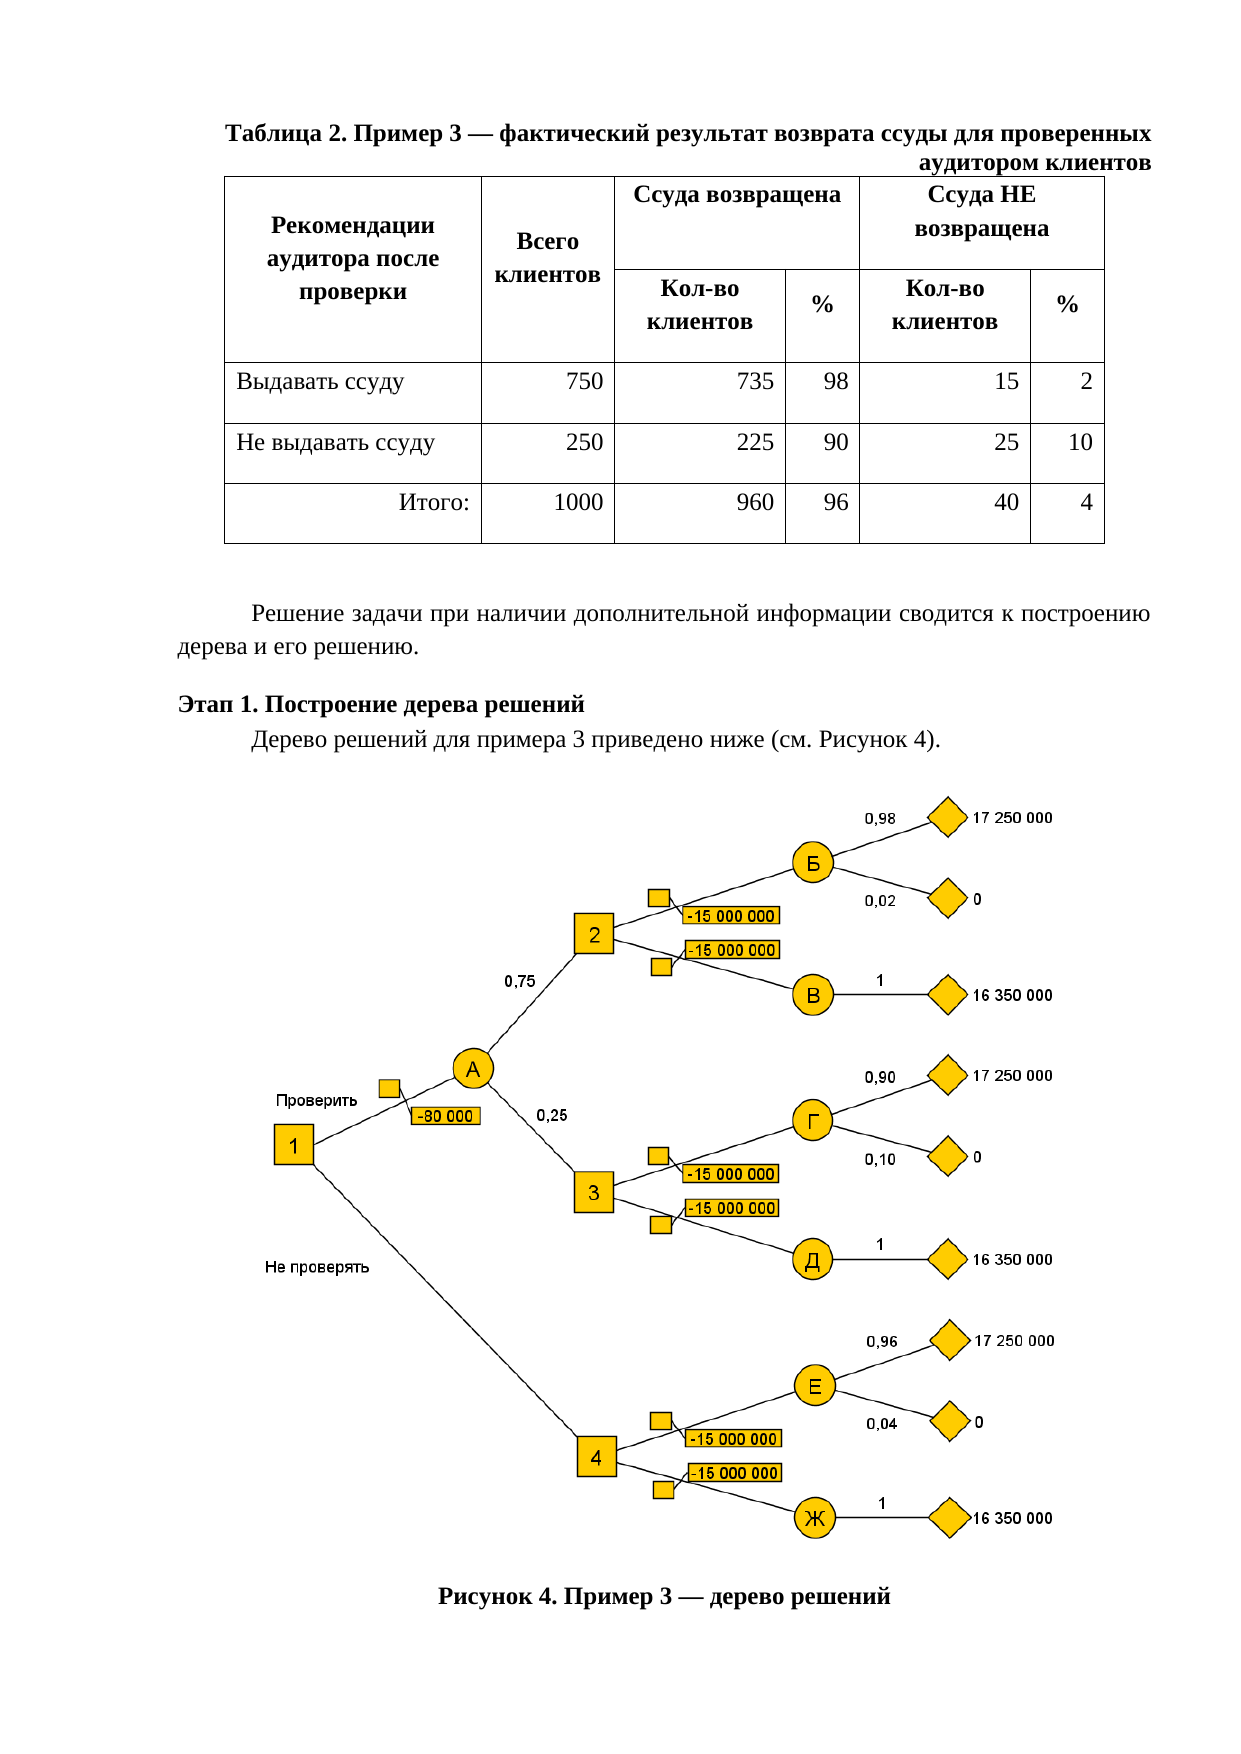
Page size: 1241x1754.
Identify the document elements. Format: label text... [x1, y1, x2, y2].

table_cell % [786, 270, 859, 362]
table_cell Кол-во клиентов [860, 270, 1030, 362]
table_cell Выдавать ссуду [225, 363, 481, 423]
picture [233, 778, 1095, 1557]
table_cell 735 [615, 363, 785, 423]
table_cell 98 [786, 363, 859, 423]
table_cell 4 [1031, 484, 1104, 543]
table_cell 1000 [482, 484, 614, 543]
table_header Ссуда возвращена [615, 177, 859, 269]
table_header Всего клиентов [482, 177, 614, 362]
table_cell 750 [482, 363, 614, 423]
table_cell Итого: [225, 484, 481, 543]
table_header Ссуда НЕ возвращена [860, 177, 1104, 269]
subtitle Этап 1. Построение дерева решений [177, 689, 1152, 718]
table_cell 10 [1031, 424, 1104, 483]
table_cell 960 [615, 484, 785, 543]
table_cell % [1031, 270, 1104, 362]
table_cell 2 [1031, 363, 1104, 423]
table_cell 225 [615, 424, 785, 483]
table_cell 90 [786, 424, 859, 483]
table_cell 40 [860, 484, 1030, 543]
table_cell Не выдавать ссуду [225, 424, 481, 483]
table_cell Кол-во клиентов [615, 270, 785, 362]
table_cell 96 [786, 484, 859, 543]
table_cell 250 [482, 424, 614, 483]
table_cell 15 [860, 363, 1030, 423]
text Решение задачи при наличии дополнительной информации сводится к построению дерева и его решению. [177, 598, 1152, 660]
table_header Рекомендации аудитора после проверки [225, 177, 481, 362]
table_cell 25 [860, 424, 1030, 483]
